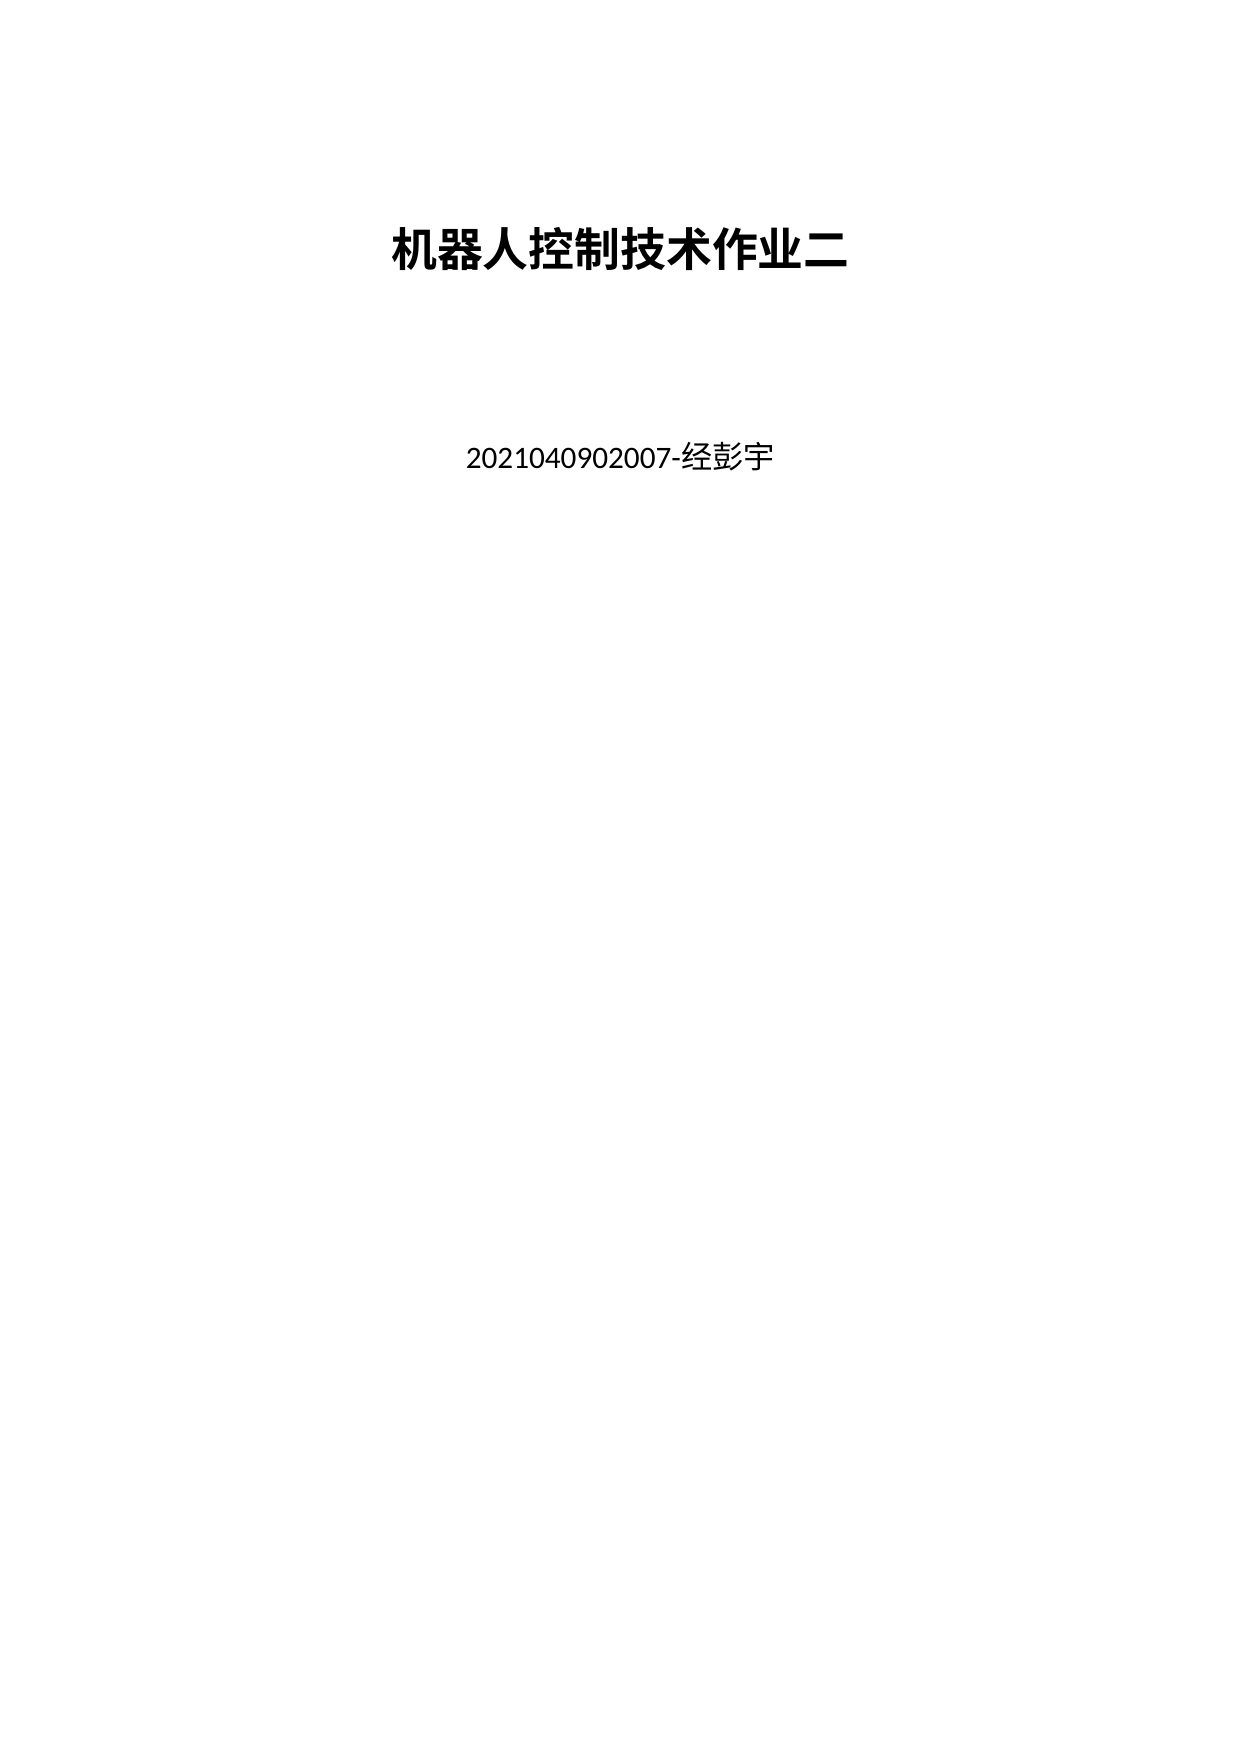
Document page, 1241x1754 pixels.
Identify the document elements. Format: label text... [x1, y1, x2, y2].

subtitle 机器人控制技术作业二 [187, 197, 1053, 295]
text 2021040902007-经彭宇 [187, 422, 1053, 487]
